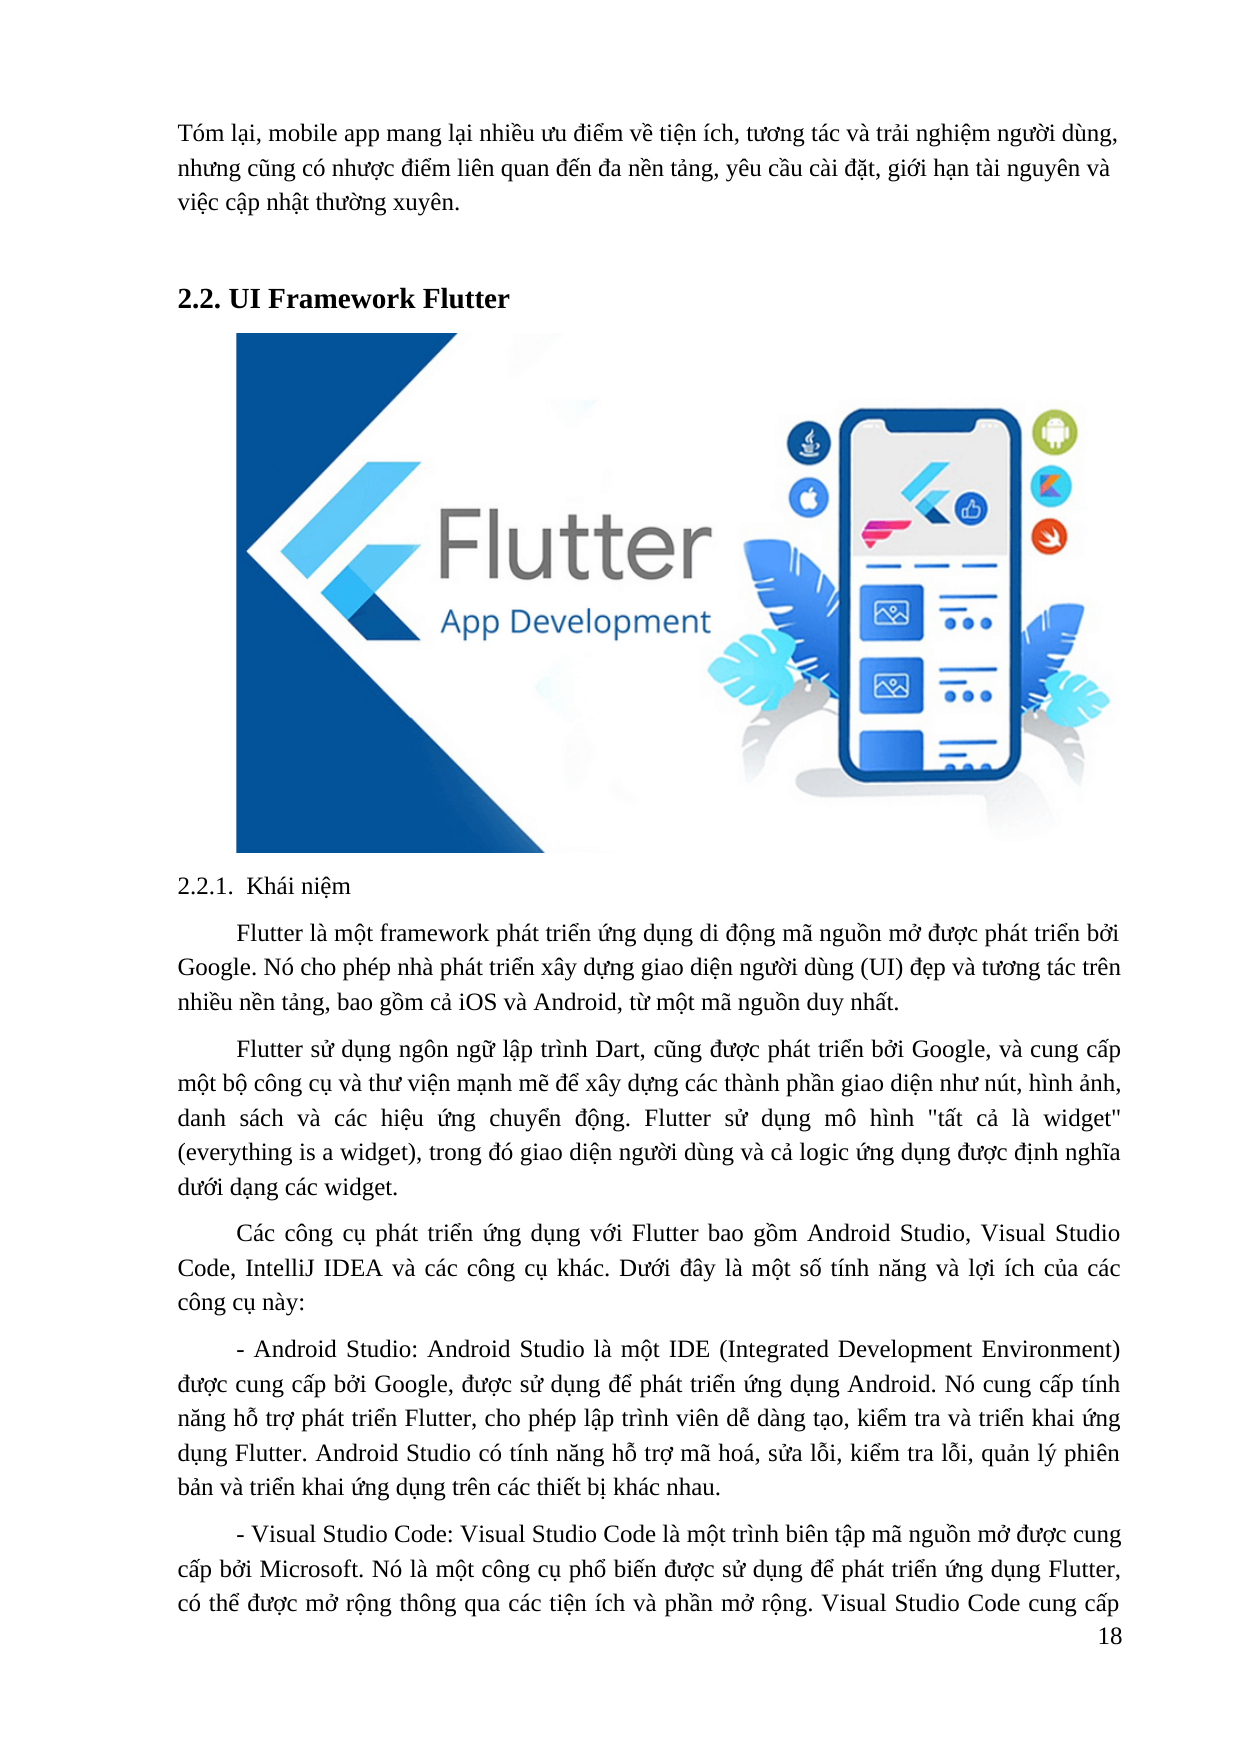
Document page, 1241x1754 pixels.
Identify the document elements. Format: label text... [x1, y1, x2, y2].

text - Android Studio: Android Studio là một IDE (Integrated Development Environment) được cung cấp bởi Google, được sử dụng để phát triển ứng dụng Android. Nó cung cấp tính năng hỗ trợ phát triển Flutter, cho phép lập trình viên dễ dàng tạo, kiểm tra và triển khai ứng dụng Flutter. Android Studio có tính năng hỗ trợ mã hoá, sửa lỗi, kiểm tra lỗi, quản lý phiên bản và triển khai ứng dụng trên các thiết bị khác nhau. [177, 1334, 1122, 1501]
text 2.2.1. Khái niệm [177, 871, 1122, 899]
subtitle 2.2. UI Framework Flutter [177, 281, 1122, 314]
text Flutter sử dụng ngôn ngữ lập trình Dart, cũng được phát triển bởi Google, và cung cấp một bộ công cụ và thư viện mạnh mẽ để xây dựng các thành phần giao diện như nút, hình ảnh, danh sách và các hiệu ứng chuyển động. Flutter sử dụng mô hình "tất cả là widget" (everything is a widget), trong đó giao diện người dùng và cả logic ứng dụng được định nghĩa dưới dạng các widget. [177, 1034, 1122, 1200]
text Các công cụ phát triển ứng dụng với Flutter bao gồm Android Studio, Visual Studio Code, IntelliJ IDEA và các công cụ khác. Dưới đây là một số tính năng và lợi ích của các công cụ này: [177, 1218, 1122, 1316]
picture [236, 333, 1124, 853]
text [177, 1519, 1122, 1617]
text Flutter là một framework phát triển ứng dụng di động mã nguồn mở được phát triển bởi Google. Nó cho phép nhà phát triển xây dựng giao diện người dùng (UI) đẹp và tương tác trên nhiều nền tảng, bao gồm cả iOS và Android, từ một mã nguồn duy nhất. [177, 918, 1122, 1015]
text Tóm lại, mobile app mang lại nhiều ưu điểm về tiện ích, tương tác và trải nghiệm người dùng, nhưng cũng có nhược điểm liên quan đến đa nền tảng, yêu cầu cài đặt, giới hạn tài nguyên và việc cập nhật thường xuyên. [177, 118, 1122, 216]
